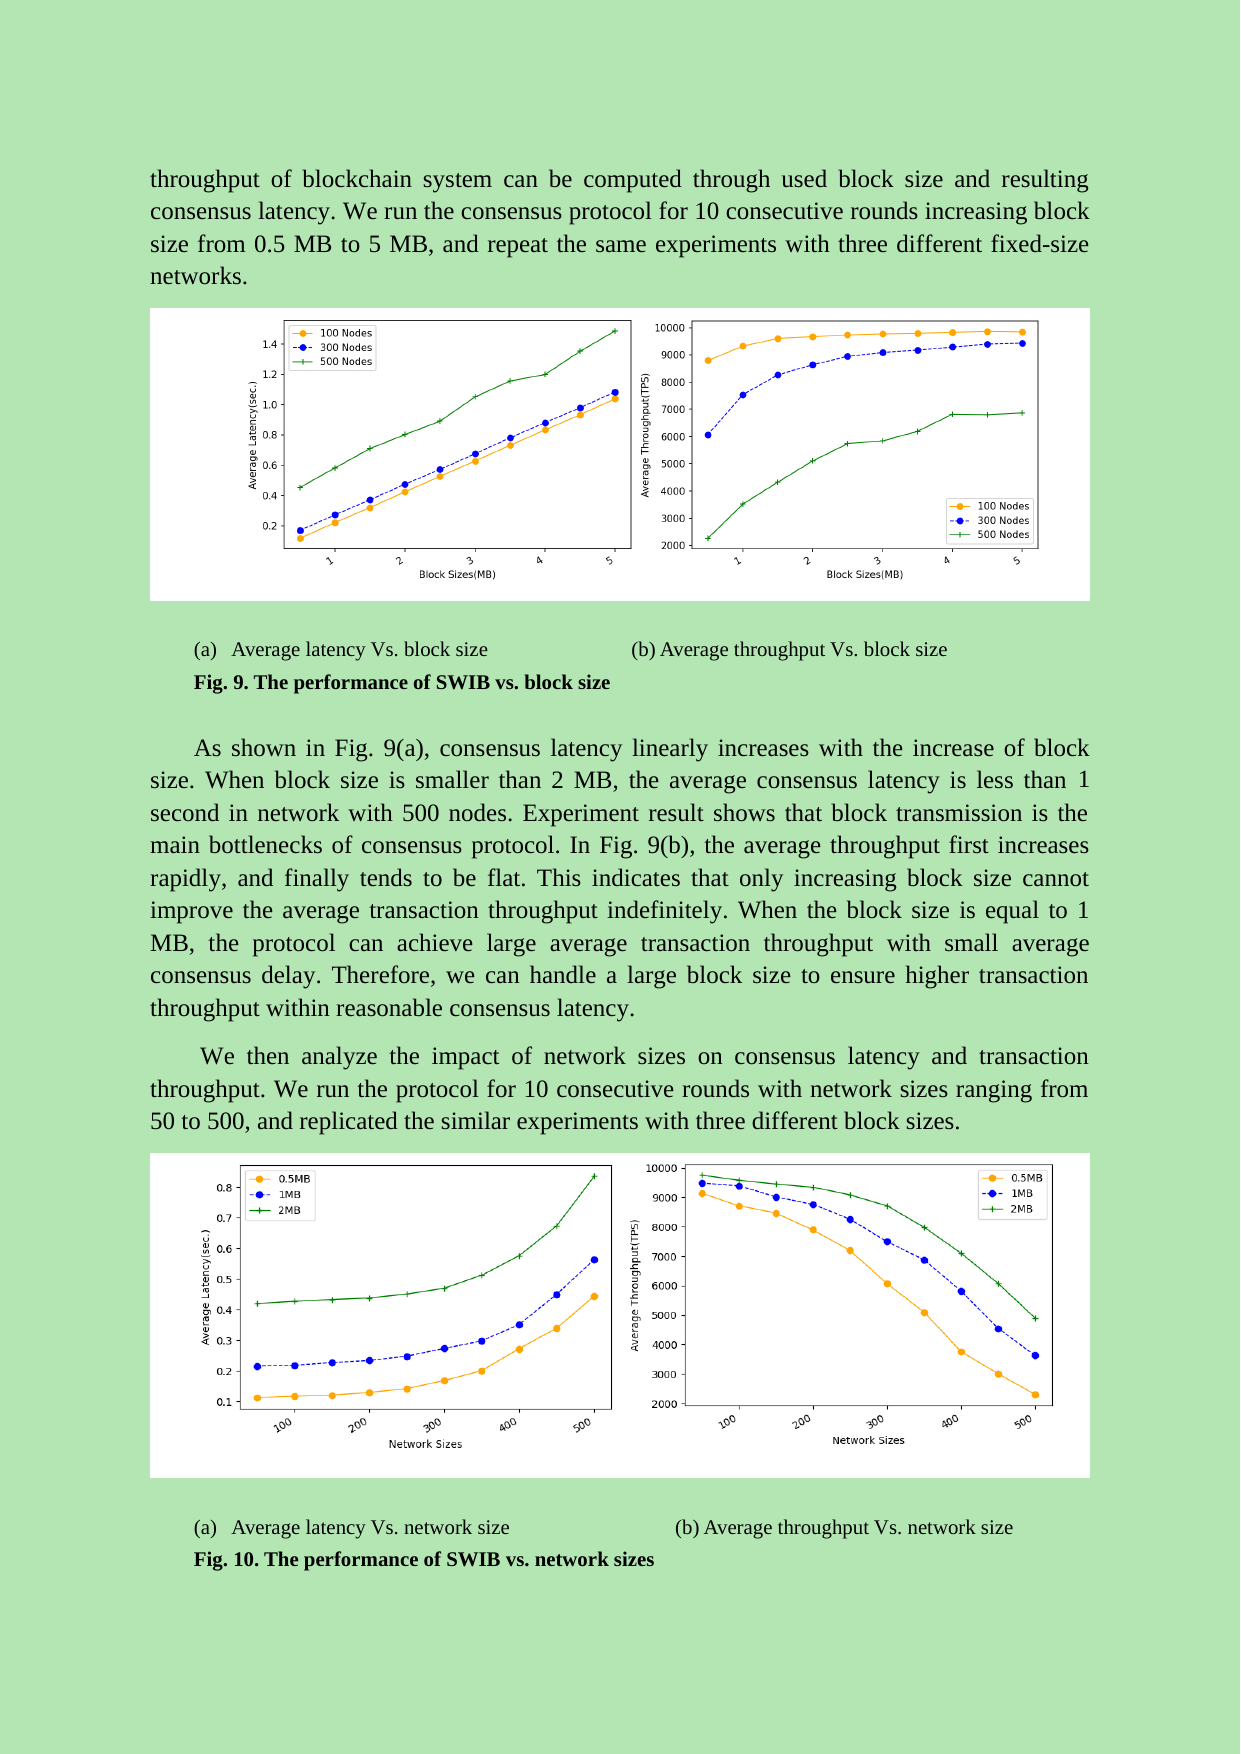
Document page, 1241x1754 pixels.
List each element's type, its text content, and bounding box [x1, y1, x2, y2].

text We then analyze the impact of network sizes on consensus latency and transaction throughput. We run the protocol for 10 consecutive rounds with network sizes ranging from 50 to 500, and replicated the similar experiments with three different block sizes. [150, 1039, 1090, 1137]
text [150, 162, 1090, 292]
picture [193, 1153, 622, 1457]
list Average latency Vs. block size (b) Average throughput Vs. block size [194, 633, 1090, 666]
list Average latency Vs. network size (b) Average throughput Vs. network size [194, 1511, 1090, 1543]
text Fig. 9. The performance of SWIB vs. block size [150, 666, 1090, 698]
text As shown in Fig. 9(a), consensus latency linearly increases with the increase of block size. When block size is smaller than 2 MB, the average consensus latency is less than second in network with 500 nodes. Experiment result shows that block transmission is the main bottlenecks of consensus protocol. In Fig. 9(b), the average throughput first increases rapidly, and finally tends to be flat. This indicates that only increasing block size cannot improve the average transaction throughput indefinitely. When the block size is equal to 1 MB, the protocol can achieve large average transaction throughput with small average consensus delay. Therefore, we can handle a large block size to ensure higher transaction throughput within reasonable consensus latency. [150, 731, 1090, 1023]
text Fig. 10. The performance of SWIB vs. network sizes [150, 1543, 1090, 1576]
picture [626, 1153, 1062, 1457]
picture [236, 308, 1048, 588]
